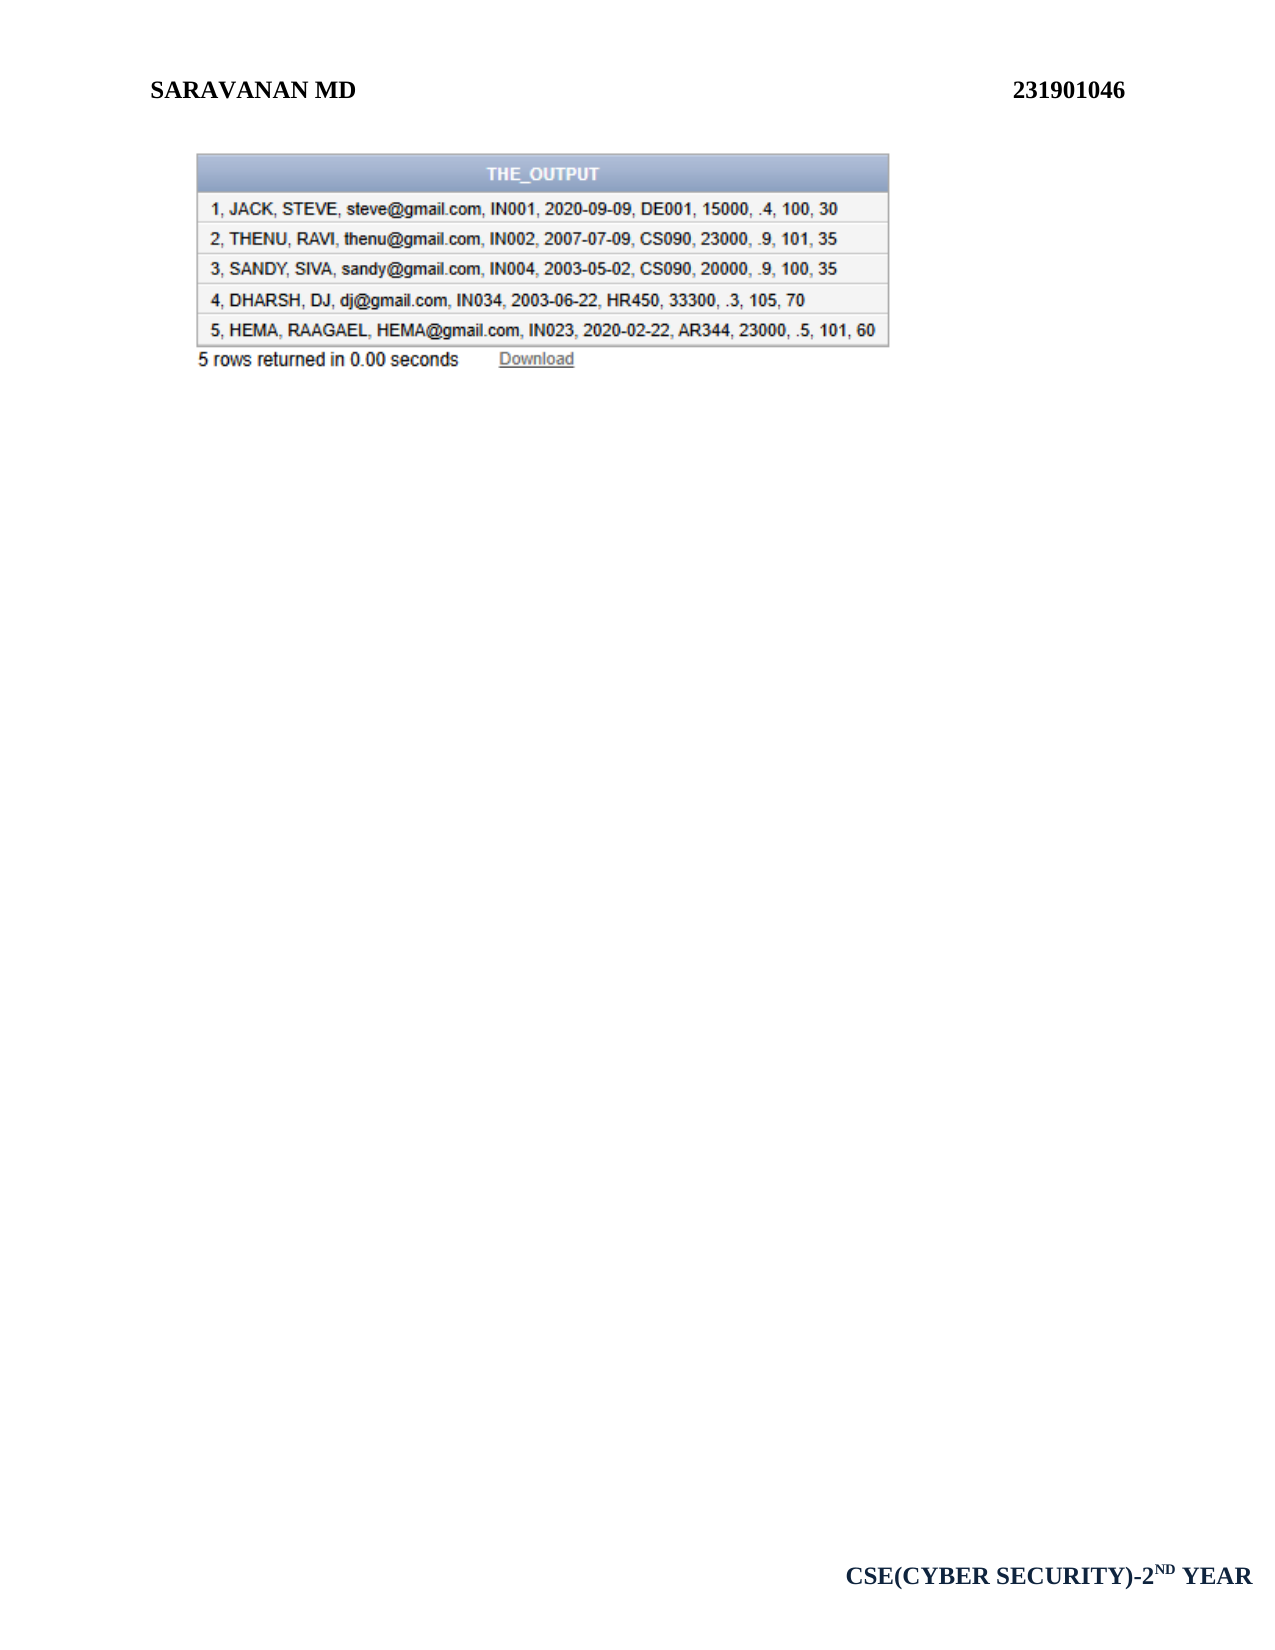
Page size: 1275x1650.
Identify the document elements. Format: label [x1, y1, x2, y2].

picture [192, 150, 899, 368]
